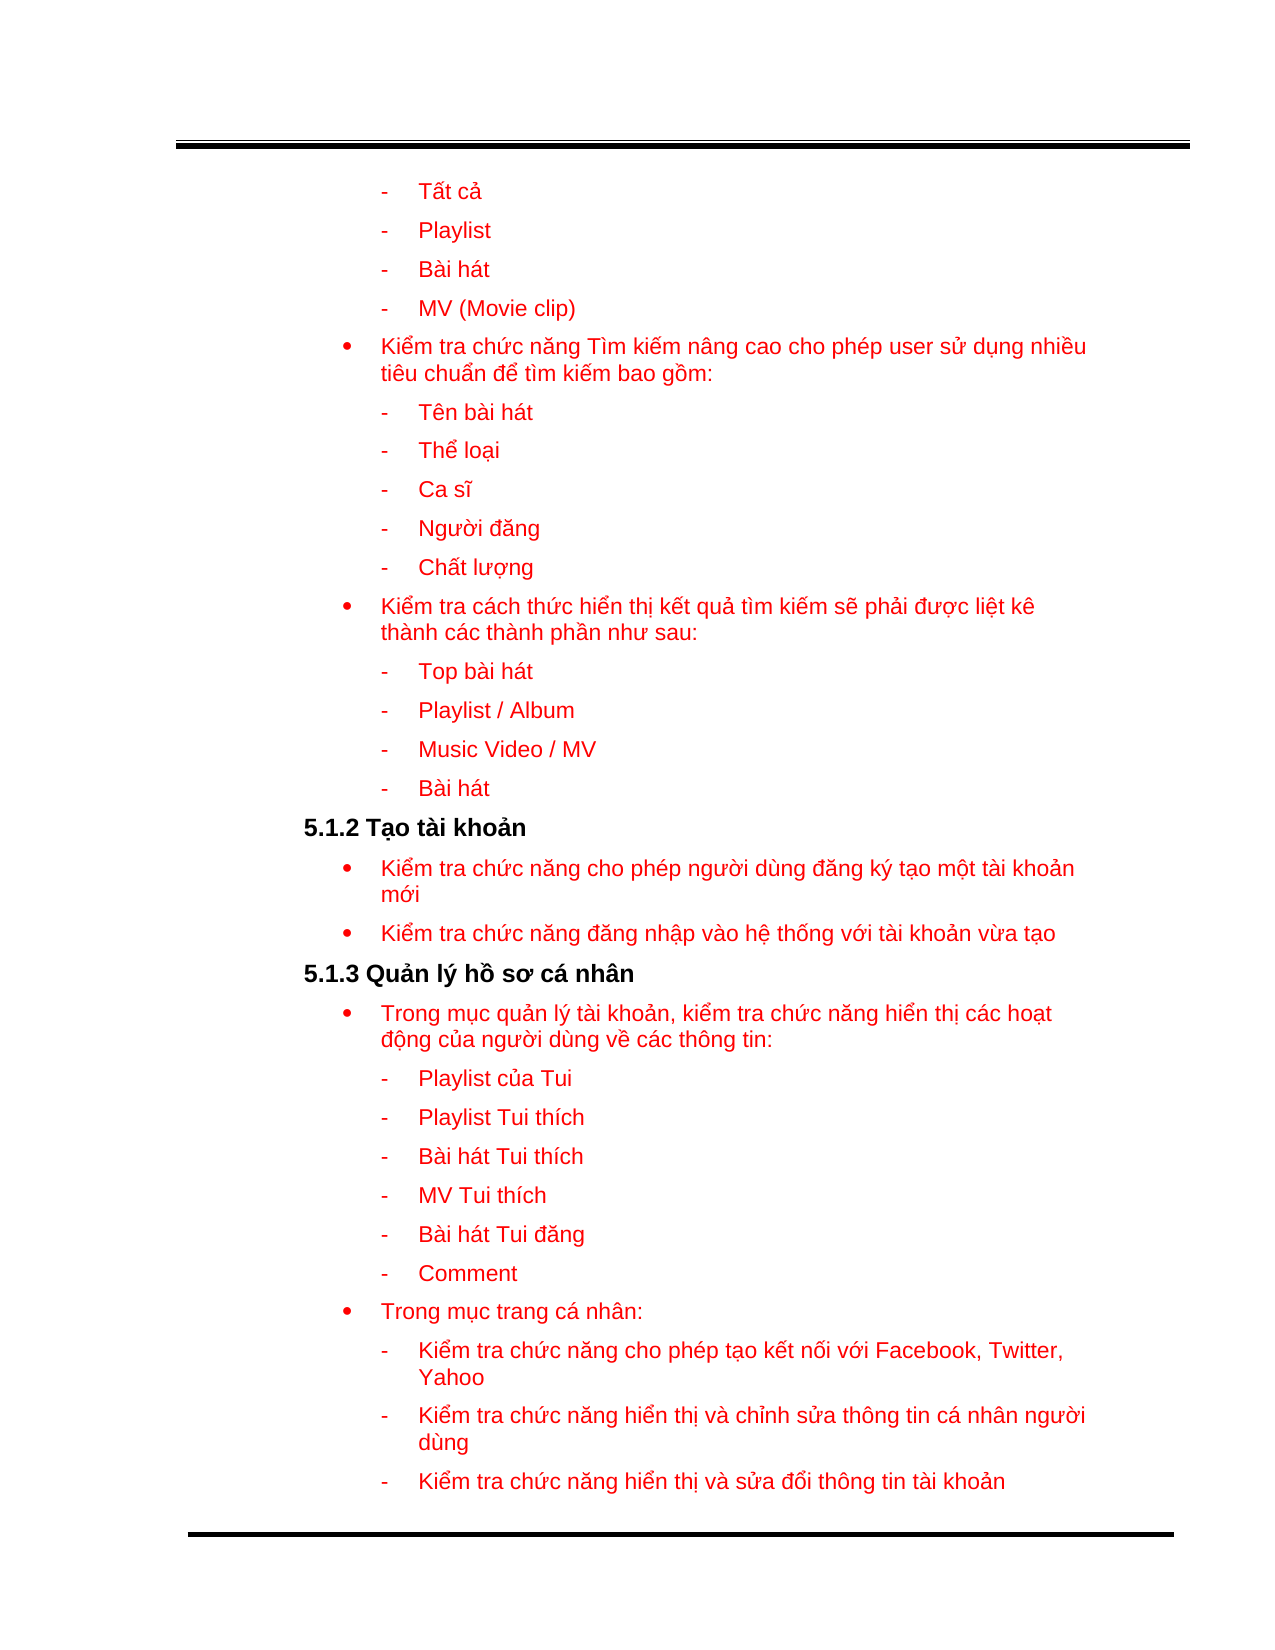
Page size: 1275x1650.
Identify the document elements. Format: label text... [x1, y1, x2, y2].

subtitle Người đăng [381, 515, 1087, 541]
subtitle Kiểm tra chức năng cho phép người dùng đăng ký tạo một tài khoản mới [343, 855, 1087, 907]
subtitle MV Tui thích [381, 1182, 1087, 1208]
subtitle Kiểm tra cách thức hiển thị kết quả tìm kiếm sẽ phải được liệt kê thành các thành phần như sau: [343, 593, 1087, 646]
subtitle Bài hát [381, 256, 1087, 282]
subtitle Playlist [381, 217, 1087, 243]
subtitle Tạo tài khoản [304, 813, 1087, 842]
subtitle Playlist / Album [381, 697, 1087, 723]
subtitle Top bài hát [381, 658, 1087, 684]
subtitle Thể loại [381, 437, 1087, 464]
subtitle Tên bài hát [381, 398, 1087, 425]
subtitle Trong mục quản lý tài khoản, kiểm tra chức năng hiển thị các hoạt động của người dùng về các thông tin: [343, 1000, 1087, 1053]
subtitle Kiểm tra chức năng đăng nhập vào hệ thống với tài khoản vừa tạo [343, 920, 1087, 946]
subtitle Playlist Tui thích [381, 1104, 1087, 1130]
subtitle Kiểm tra chức năng hiển thị và sửa đổi thông tin tài khoản [381, 1468, 1087, 1494]
subtitle Chất lượng [381, 554, 1087, 580]
subtitle Comment [381, 1259, 1087, 1286]
subtitle Kiểm tra chức năng Tìm kiếm nâng cao cho phép user sử dụng nhiều tiêu chuẩn để tìm kiếm bao gồm: [343, 333, 1087, 386]
subtitle Bài hát Tui thích [381, 1143, 1087, 1169]
subtitle MV (Movie clip) [381, 294, 1087, 321]
subtitle Trong mục trang cá nhân: [343, 1298, 1087, 1325]
subtitle Bài hát Tui đăng [381, 1221, 1087, 1247]
subtitle Tất cả [381, 178, 1087, 204]
subtitle Music Video / MV [381, 736, 1087, 762]
subtitle Kiểm tra chức năng hiển thị và chỉnh sửa thông tin cá nhân người dùng [381, 1402, 1087, 1455]
subtitle Kiểm tra chức năng cho phép tạo kết nối với Facebook, Twitter, Yahoo [381, 1337, 1087, 1390]
subtitle Ca sĩ [381, 476, 1087, 503]
subtitle Quản lý hồ sơ cá nhân [304, 959, 1087, 987]
subtitle Bài hát [381, 774, 1087, 801]
subtitle Playlist của Tui [381, 1065, 1087, 1092]
